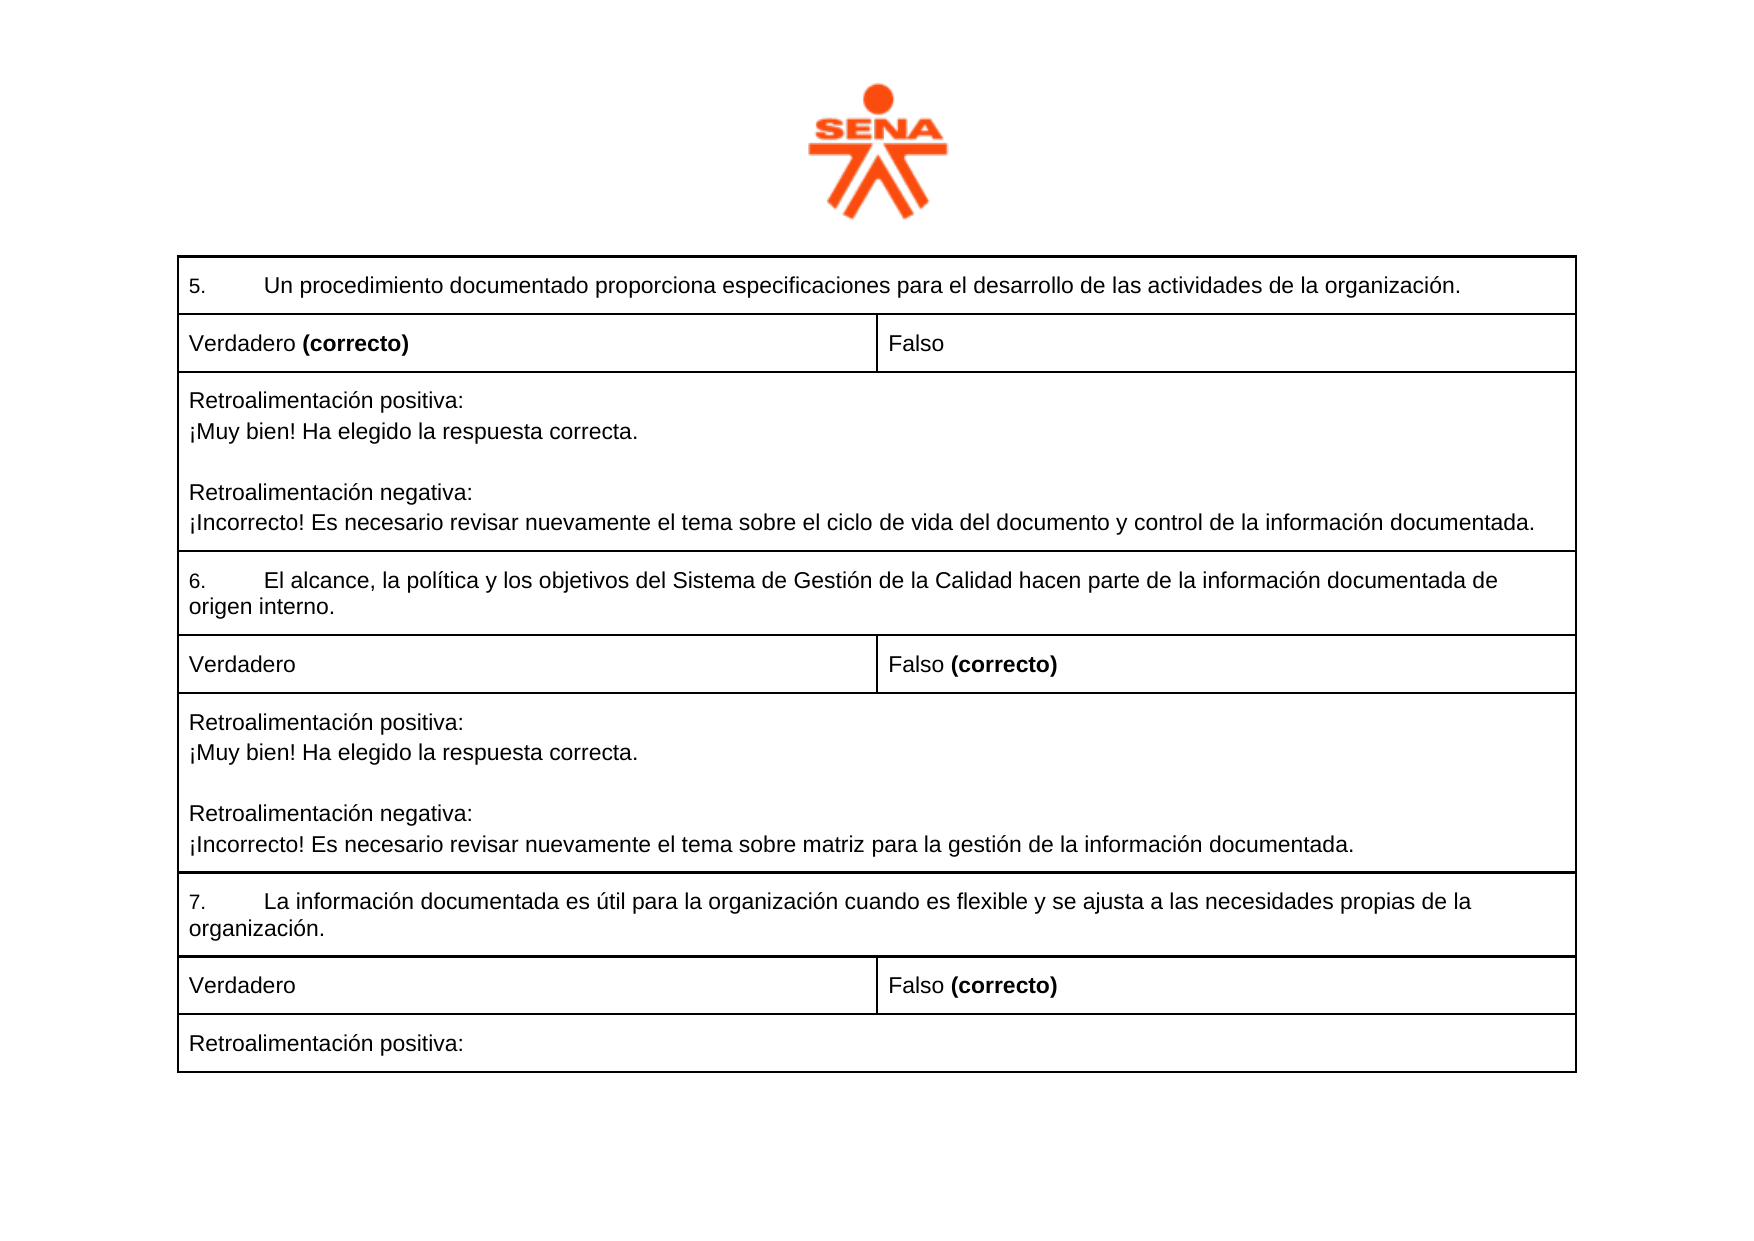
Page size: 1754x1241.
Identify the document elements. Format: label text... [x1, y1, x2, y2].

table_cell Retroalimentación positiva: ¡Muy bien! Ha elegido la respuesta correcta. Retroalimentación negativa: ¡Incorrecto! Es necesario revisar nuevamente el tema sobre matriz para la gestión de la información documentada. [179, 694, 1575, 871]
table_cell Falso (correcto) [878, 958, 1575, 1013]
table_cell Verdadero [179, 636, 876, 692]
table_cell Falso (correcto) [878, 636, 1575, 692]
table_cell La información documentada es útil para la organización cuando es flexible y se ajusta a las necesidades propias de la organización. [179, 874, 1575, 955]
table_cell Verdadero [179, 958, 876, 1013]
table_cell Un procedimiento documentado proporciona especificaciones para el desarrollo de las actividades de la organización. [179, 258, 1575, 313]
table_cell Verdadero (correcto) [179, 315, 876, 371]
table_cell Falso [878, 315, 1575, 371]
table_cell El alcance, la política y los objetivos del Sistema de Gestión de la Calidad hacen parte de la información documentada de origen interno. [179, 552, 1575, 634]
picture [796, 75, 958, 227]
